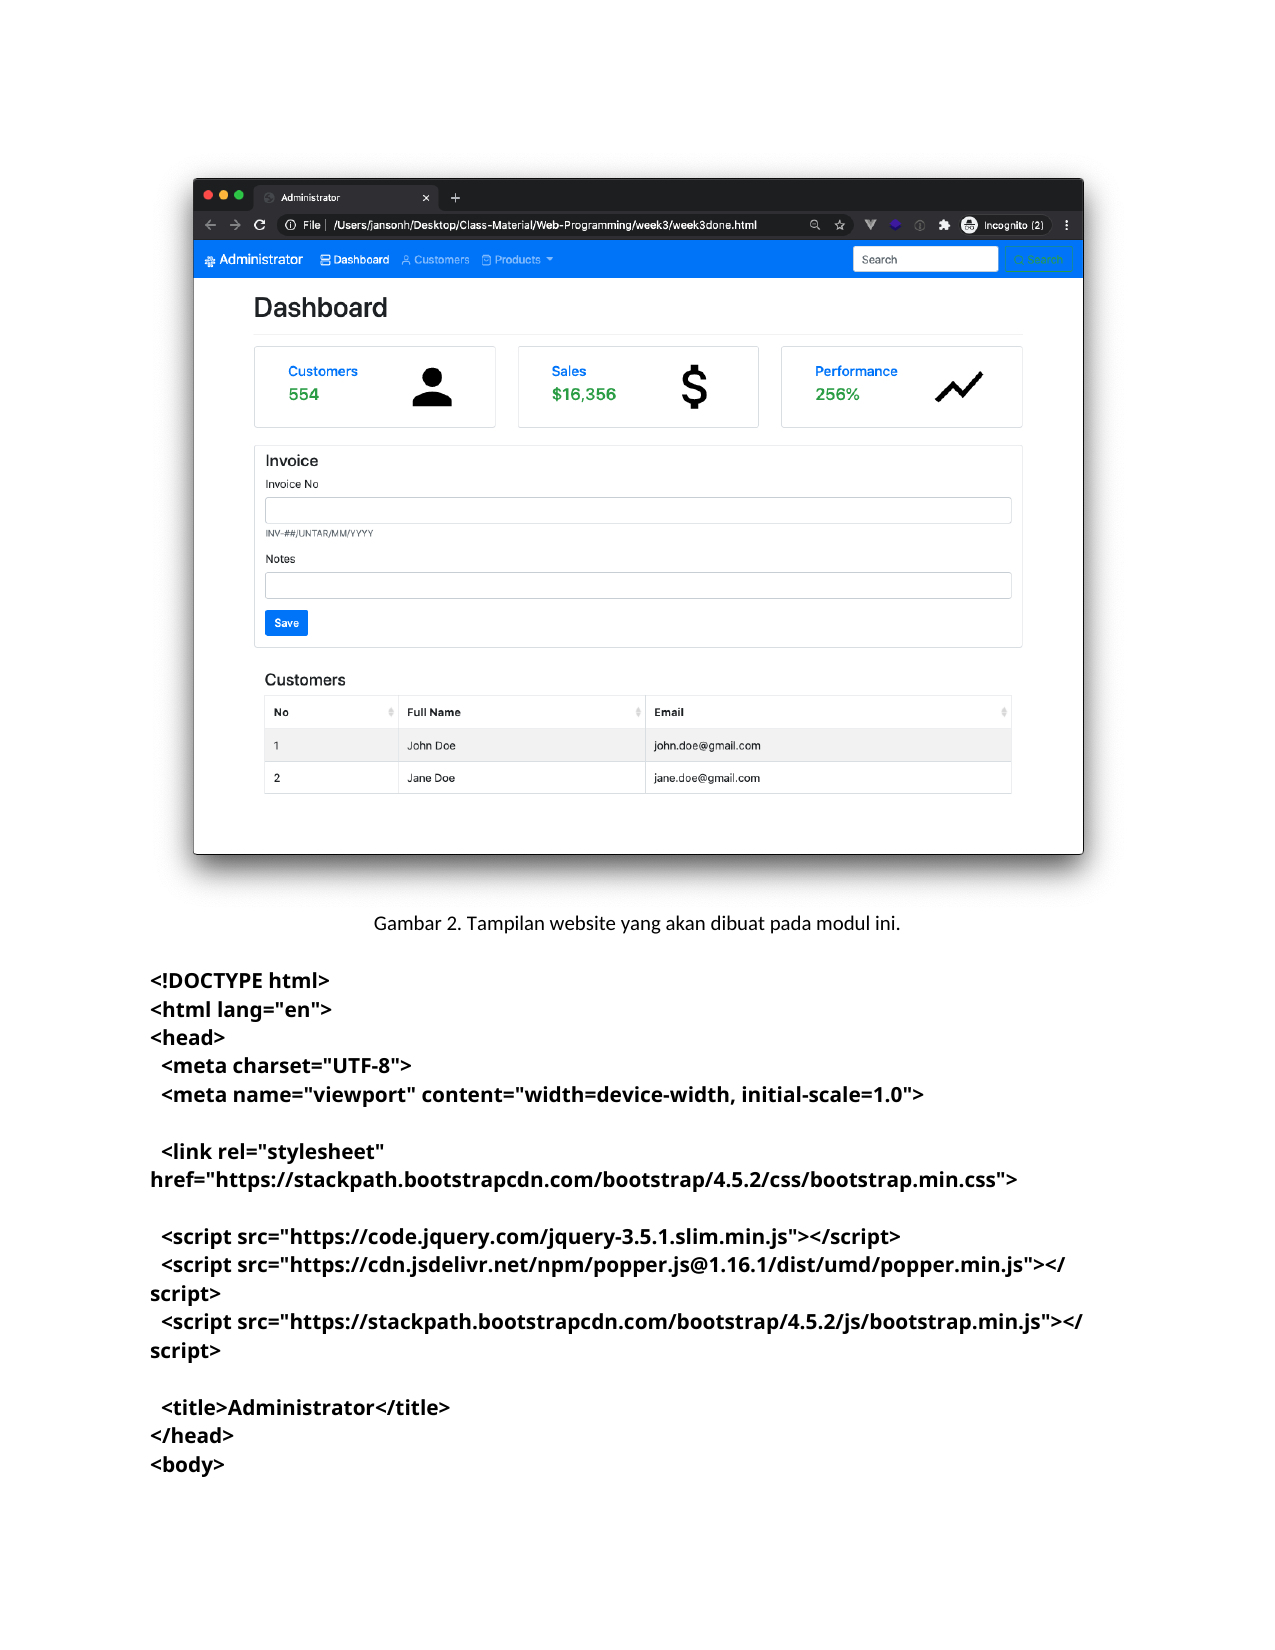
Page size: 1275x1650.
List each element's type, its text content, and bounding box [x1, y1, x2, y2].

text <html lang="en"> [150, 995, 1125, 1023]
text href="https://stackpath.bootstrapcdn.com/bootstrap/4.5.2/css/bootstrap.min.css"> [150, 1165, 1125, 1194]
text <meta name="viewport" content="width=device-width, initial-scale=1.0"> [150, 1080, 1125, 1108]
text <link rel="stylesheet" [150, 1137, 1125, 1165]
text <body> [150, 1450, 1125, 1478]
text <script src="https://code.jquery.com/jquery-3.5.1.slim.min.js"></script> [150, 1222, 1125, 1251]
text </head> [150, 1421, 1125, 1450]
picture [150, 150, 1125, 911]
text <!DOCTYPE html> [150, 966, 1125, 995]
text Gambar 2. Tampilan website yang akan dibuat pada modul ini. [150, 911, 1125, 936]
text <script src="https://stackpath.bootstrapcdn.com/bootstrap/4.5.2/js/bootstrap.min.js"></script> [150, 1307, 1125, 1364]
text <head> [150, 1023, 1125, 1052]
text <script src="https://cdn.jsdelivr.net/npm/popper.js@1.16.1/dist/umd/popper.min.js"></script> [150, 1251, 1125, 1307]
text <title>Administrator</title> [150, 1393, 1125, 1421]
text <meta charset="UTF-8"> [150, 1052, 1125, 1080]
